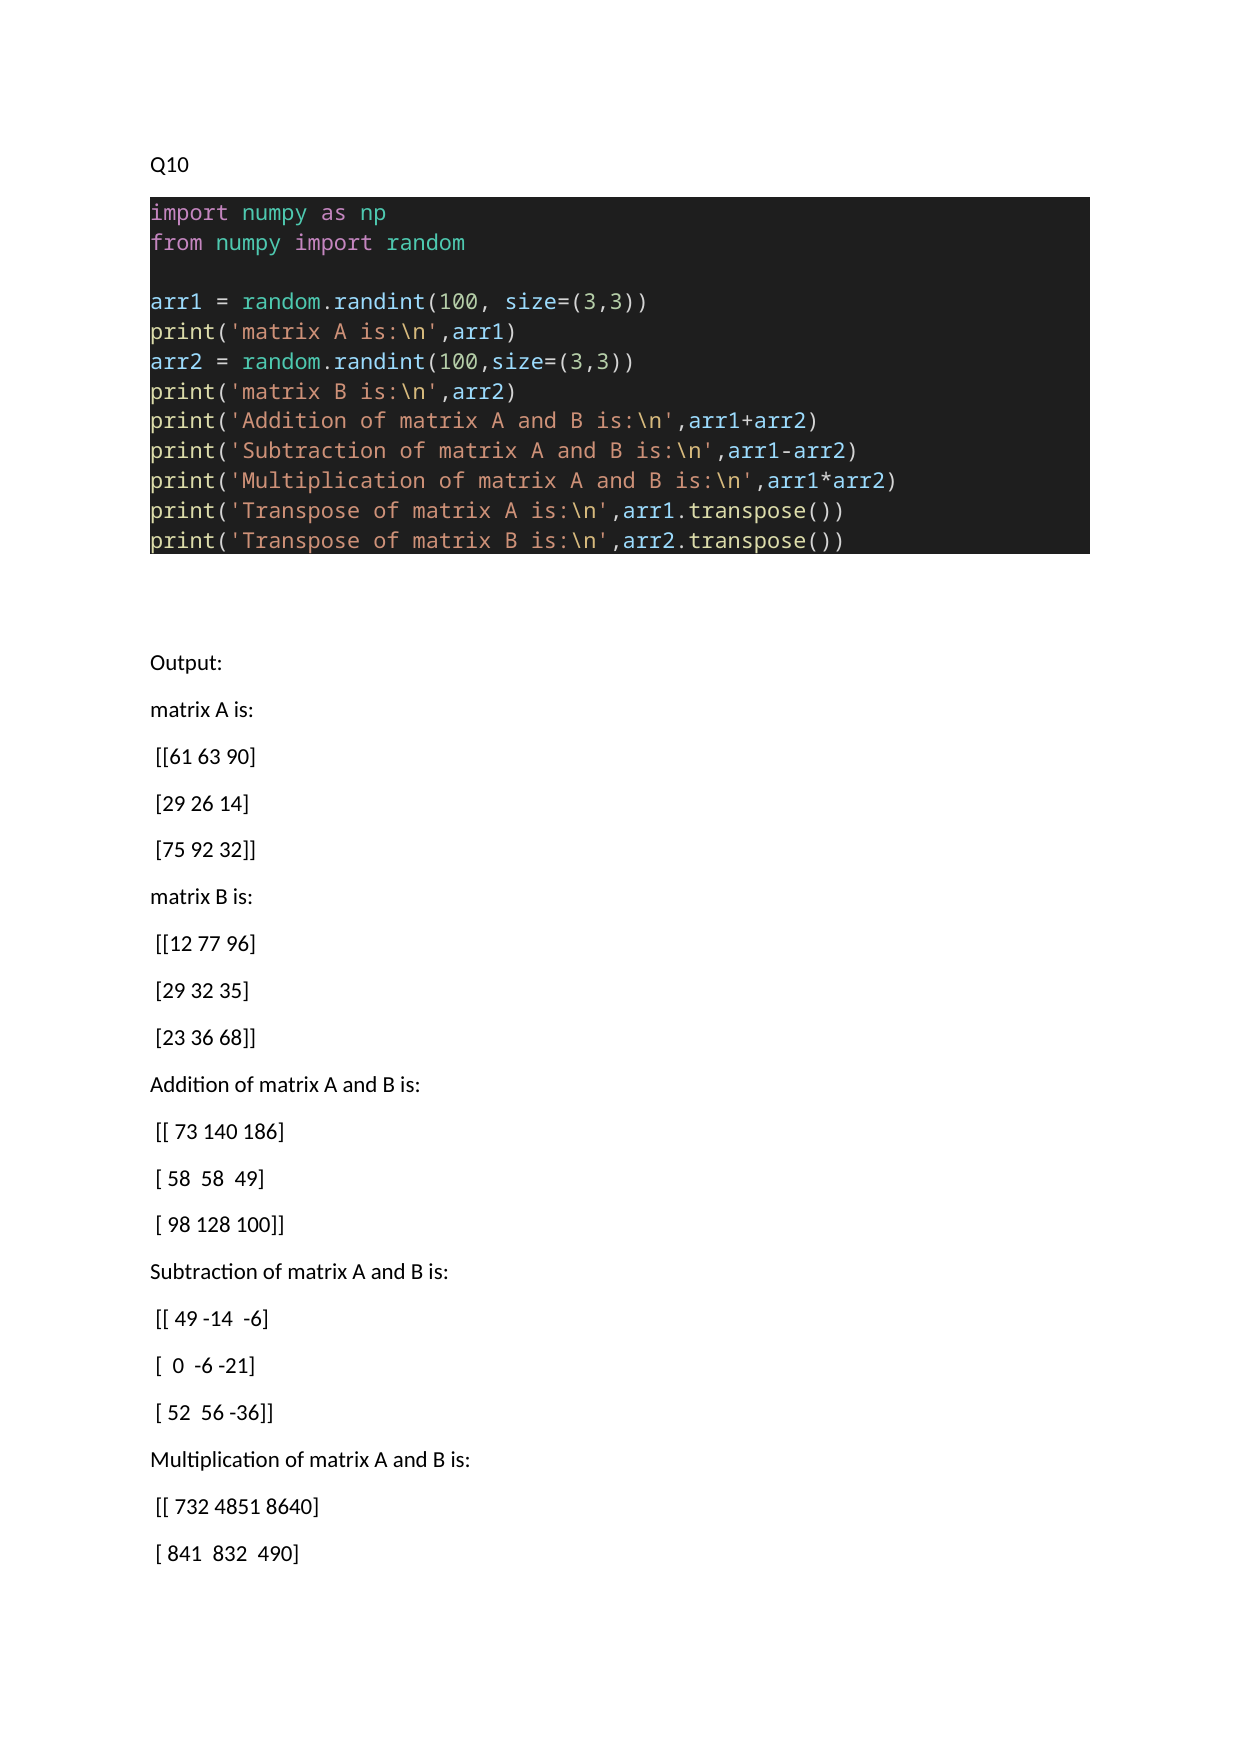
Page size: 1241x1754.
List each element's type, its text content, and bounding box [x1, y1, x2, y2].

text print('Multiplication of matrix A and B is:\n',arr1*arr2) [150, 465, 1090, 495]
text [[ 732 4851 8640] [150, 1492, 1090, 1520]
text print('Subtraction of matrix A and B is:\n',arr1-arr2) [150, 435, 1090, 465]
text Addition of matrix A and B is: [150, 1070, 1090, 1098]
text Subtraction of matrix A and B is: [150, 1257, 1090, 1286]
text print('matrix B is:\n',arr2) [150, 376, 1090, 405]
text [23 36 68]] [150, 1023, 1090, 1051]
text Output: [150, 648, 1090, 676]
text print('matrix A is:\n',arr1) [150, 316, 1090, 346]
text [29 26 14] [150, 789, 1090, 817]
text [[ 49 -14 -6] [150, 1304, 1090, 1332]
text [ 58 58 49] [150, 1164, 1090, 1192]
text print('Transpose of matrix A is:\n',arr1.transpose()) [150, 495, 1090, 524]
text matrix B is: [150, 882, 1090, 911]
text import numpy as np [150, 197, 1090, 227]
text print('Addition of matrix A and B is:\n',arr1+arr2) [150, 405, 1090, 435]
text Q10 [150, 150, 1090, 178]
text [75 92 32]] [150, 836, 1090, 864]
text [29 32 35] [150, 976, 1090, 1004]
text matrix A is: [150, 695, 1090, 723]
text [[ 73 140 186] [150, 1117, 1090, 1145]
text Multiplication of matrix A and B is: [150, 1445, 1090, 1473]
text [ 98 128 100]] [150, 1211, 1090, 1239]
text print('Transpose of matrix B is:\n',arr2.transpose()) [150, 524, 1090, 554]
text [ 52 56 -36]] [150, 1398, 1090, 1426]
text arr2 = random.randint(100,size=(3,3)) [150, 346, 1090, 376]
text from numpy import random [150, 227, 1090, 256]
text [ 0 -6 -21] [150, 1351, 1090, 1379]
text [[12 77 96] [150, 929, 1090, 957]
text arr1 = random.randint(100, size=(3,3)) [150, 286, 1090, 316]
text [ 841 832 490] [150, 1539, 1090, 1567]
text [[61 63 90] [150, 742, 1090, 770]
